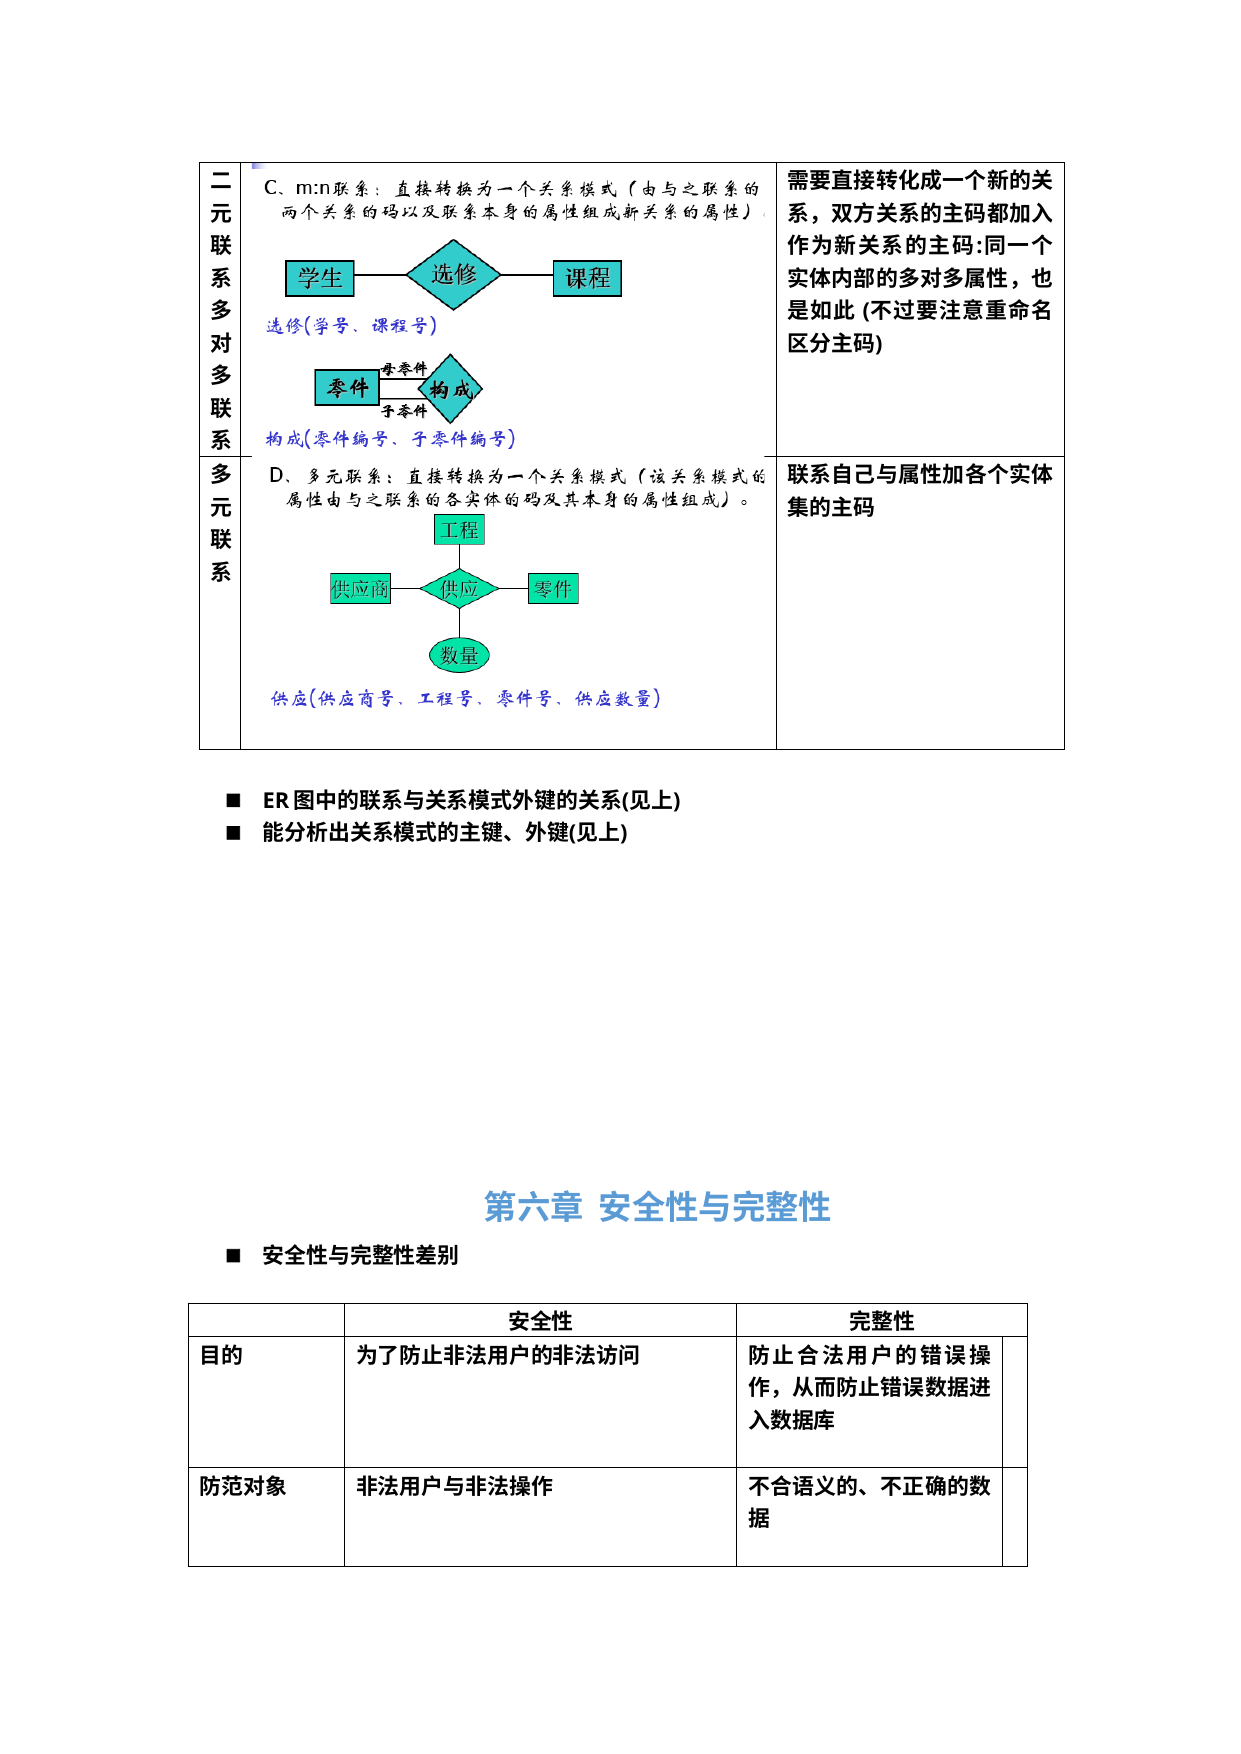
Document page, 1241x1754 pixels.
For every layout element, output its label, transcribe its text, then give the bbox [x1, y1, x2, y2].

table_cell 需要直接转化成一个新的关系，双方关系的主码都加入作为新关系的主码:同一个实体内部的多对多属性，也是如此 (不过要注意重命名区分主码) [777, 163, 1064, 456]
table_cell 不合语义的、不正确的数据 [737, 1468, 1002, 1566]
list ER图中的联系与关系模式外键的关系(见上) [225, 783, 1053, 815]
table_cell 防范对象 [189, 1468, 344, 1566]
table_cell [241, 457, 776, 749]
text 第六章 安全性与完整性 [262, 1173, 1053, 1238]
table_cell 二元联系多对多联系 [200, 163, 240, 456]
table_cell [1003, 1468, 1027, 1566]
table_cell 为了防止非法用户的非法访问 [345, 1337, 736, 1467]
table_cell 防止合法用户的错误操作，从而防止错误数据进入数据库 [737, 1337, 1002, 1467]
table_cell [1003, 1337, 1027, 1467]
table_cell 联系自己与属性加各个实体集的主码 [777, 457, 1064, 749]
picture [251, 163, 765, 454]
table_cell 非法用户与非法操作 [345, 1468, 736, 1566]
table_header 安全性 [345, 1304, 736, 1336]
table_cell [241, 163, 776, 456]
table_header 完整性 [737, 1304, 1027, 1336]
picture [251, 456, 765, 721]
list 能分析出关系模式的主键、外键(见上) [225, 815, 1053, 848]
table_cell 目的 [189, 1337, 344, 1467]
table_header [189, 1304, 344, 1336]
table_cell 多元联系 [200, 457, 240, 749]
list 安全性与完整性差别 [225, 1238, 1053, 1270]
